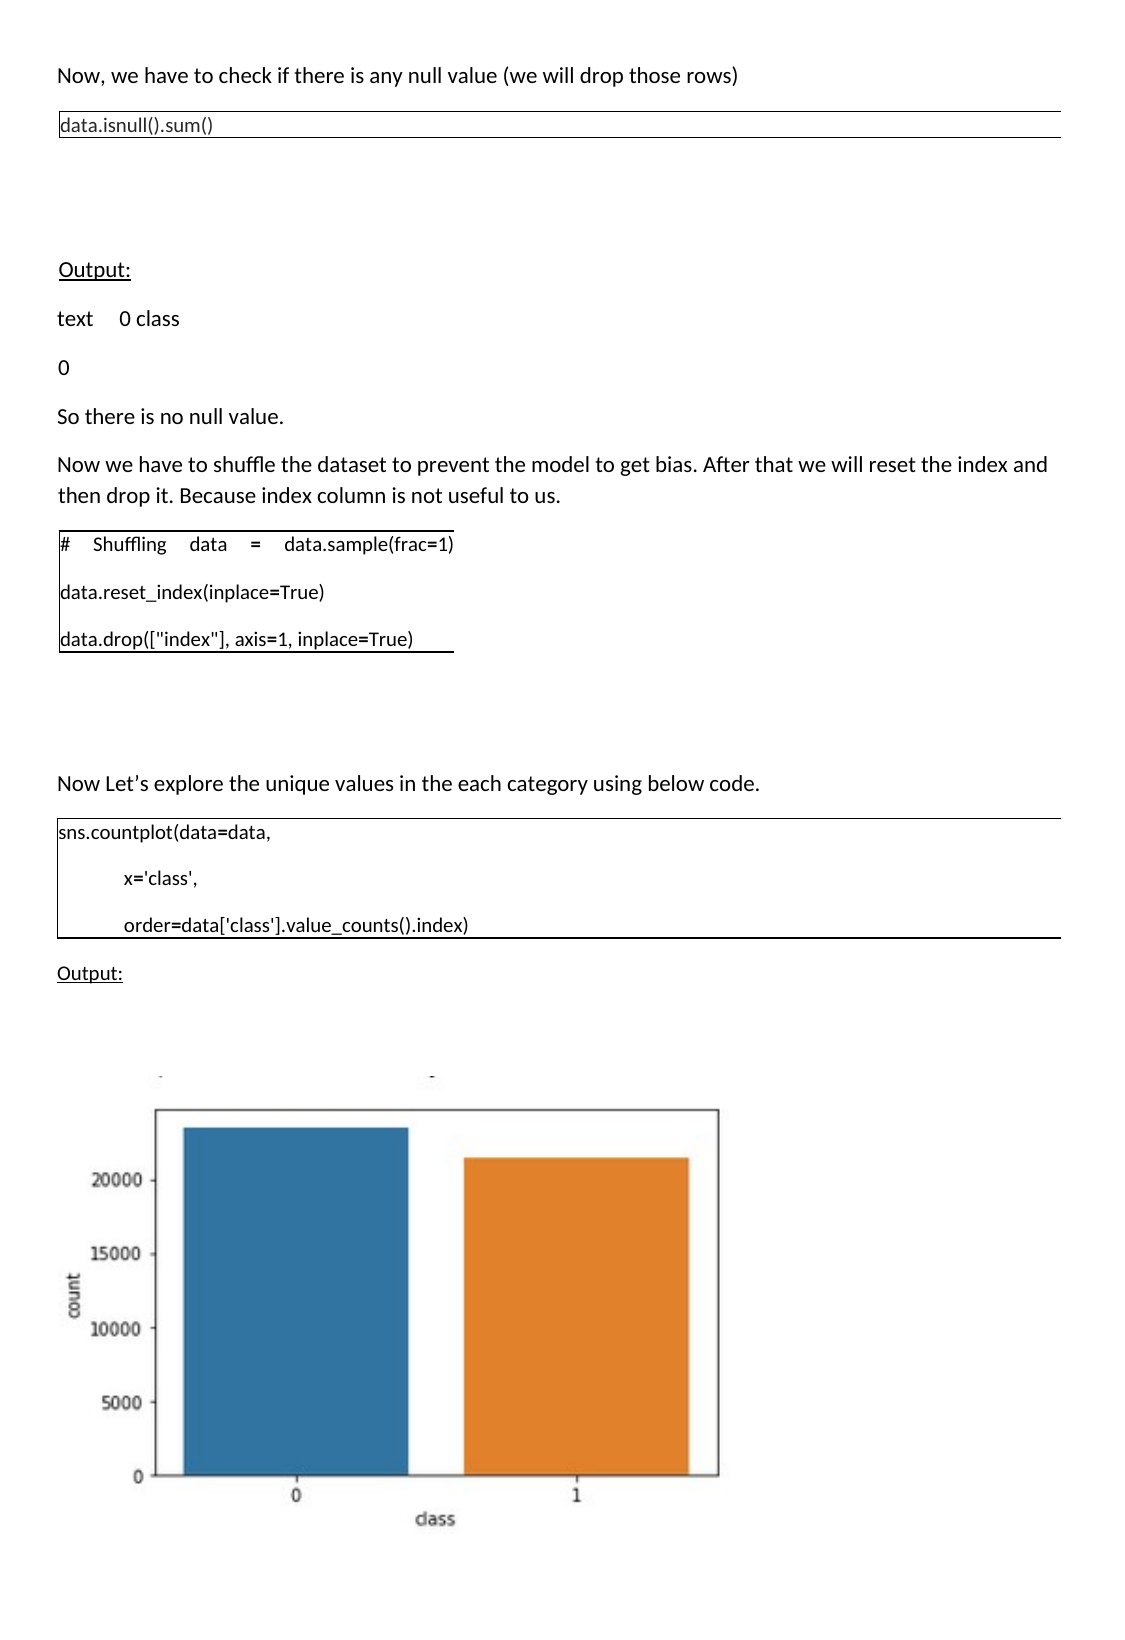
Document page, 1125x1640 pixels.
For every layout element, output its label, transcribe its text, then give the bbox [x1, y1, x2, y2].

text text 0 class 0 [57, 304, 193, 381]
text data.isnull().sum() [60, 112, 1061, 137]
text Output: [58, 255, 1061, 283]
text # Shuffling data = data.sample(frac=1) data.reset_index(inplace=True) data.drop(["index"], axis=1, inplace=True) [60, 532, 454, 651]
picture [58, 1076, 733, 1534]
text So there is no null value. [57, 402, 1061, 430]
text Now Let’s explore the unique values in the each category using below code. [57, 769, 1061, 797]
text x='class', [58, 864, 1061, 891]
text order=data['class'].value_counts().index) [58, 911, 1061, 937]
text Now we have to shuffle the dataset to prevent the model to get bias. After that we will reset the index and then drop it. Because index column is not useful to us. [57, 451, 1061, 509]
text Output: [57, 960, 1061, 985]
text sns.countplot(data=data, [58, 819, 1061, 844]
text Now, we have to check if there is any null value (we will drop those rows) [57, 61, 1061, 89]
